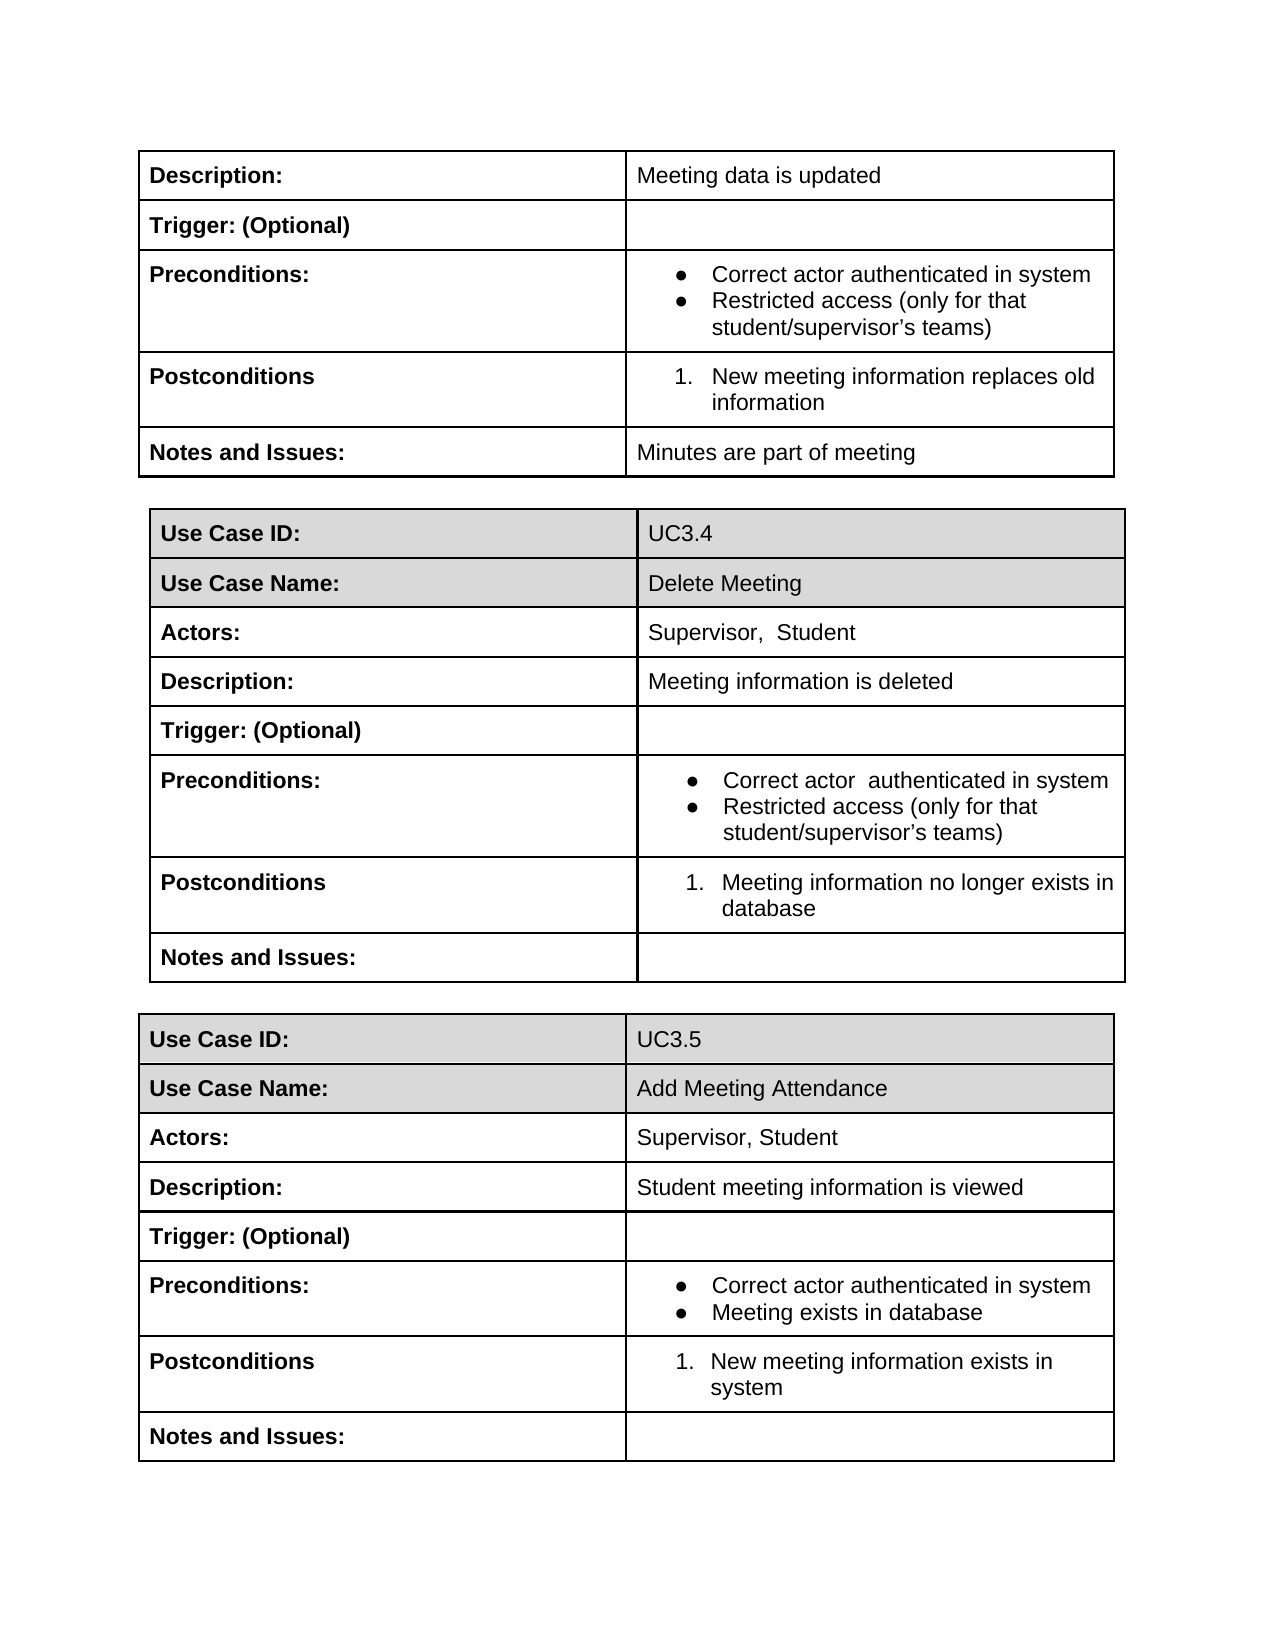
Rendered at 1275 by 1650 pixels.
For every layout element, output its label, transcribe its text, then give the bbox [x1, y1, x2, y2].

table_cell Supervisor, Student [639, 608, 1124, 656]
table_header UC3.5 [627, 1015, 1113, 1062]
table_cell Description: [140, 152, 625, 199]
table_cell Postconditions [140, 353, 625, 426]
table_cell Preconditions: [151, 756, 636, 856]
table_cell Supervisor, Student [627, 1114, 1113, 1161]
table_cell Notes and Issues: [151, 934, 636, 981]
table_cell Minutes are part of meeting [627, 428, 1113, 475]
table_cell Notes and Issues: [140, 428, 625, 475]
table_cell [627, 201, 1113, 248]
table_cell Meeting information no longer exists in database [639, 858, 1124, 932]
table_cell Delete Meeting [639, 559, 1124, 606]
table_cell Add Meeting Attendance [627, 1065, 1113, 1112]
table_cell Student meeting information is viewed [627, 1163, 1113, 1210]
table_header Use Case ID: [140, 1015, 625, 1062]
table_cell New meeting information exists in system [627, 1337, 1113, 1411]
table_cell Trigger: (Optional) [151, 707, 636, 754]
table_cell [627, 1213, 1113, 1259]
table_cell [639, 707, 1124, 754]
table_cell Preconditions: [140, 1262, 625, 1335]
table_cell Notes and Issues: [140, 1413, 625, 1460]
table_cell Preconditions: [140, 251, 625, 351]
table_cell Trigger: (Optional) [140, 1213, 625, 1259]
table_cell Correct actor authenticated in system Restricted access (only for that student/supervisor’s teams) [627, 251, 1113, 351]
table_header UC3.4 [639, 510, 1124, 557]
table_cell [627, 1413, 1113, 1460]
table_cell Postconditions [151, 858, 636, 932]
table_cell New meeting information replaces old information [627, 353, 1113, 426]
table_cell Use Case Name: [140, 1065, 625, 1112]
table_cell Meeting information is deleted [639, 658, 1124, 705]
table_cell Actors: [140, 1114, 625, 1161]
table_cell [639, 934, 1124, 981]
table_cell Use Case Name: [151, 559, 636, 606]
table_cell Description: [140, 1163, 625, 1210]
table_header Use Case ID: [151, 510, 636, 557]
table_cell Correct actor authenticated in system Meeting exists in database [627, 1262, 1113, 1335]
table_cell Postconditions [140, 1337, 625, 1411]
table_cell Actors: [151, 608, 636, 656]
table_cell Meeting data is updated [627, 152, 1113, 199]
table_cell Description: [151, 658, 636, 705]
table_cell Trigger: (Optional) [140, 201, 625, 248]
table_cell Correct actor authenticated in system Restricted access (only for that student/supervisor’s teams) [639, 756, 1124, 856]
